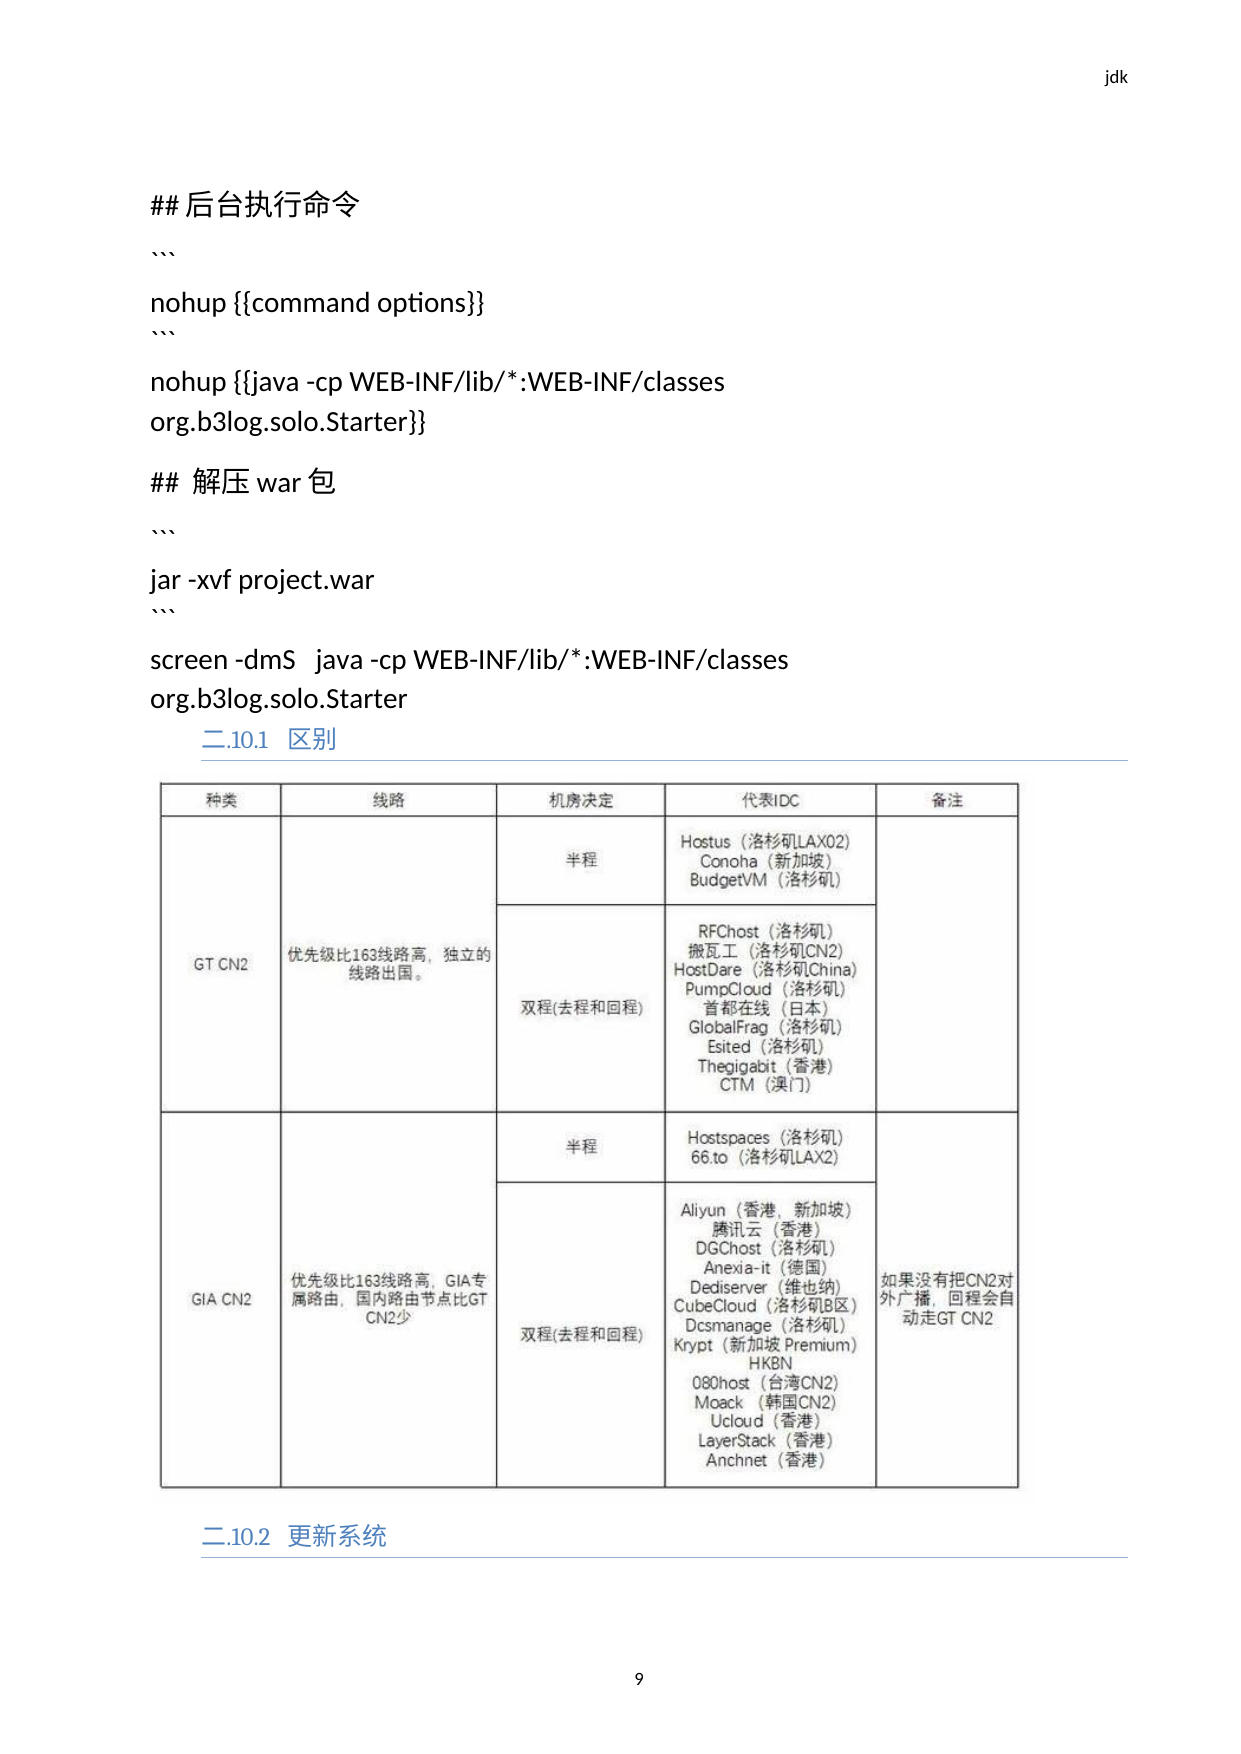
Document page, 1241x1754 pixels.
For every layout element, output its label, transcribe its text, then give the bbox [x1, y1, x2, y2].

picture [150, 773, 1036, 1503]
subtitle 区别 [201, 718, 1128, 760]
text ``` [112, 242, 1128, 282]
text ## 解压war包 [112, 440, 1128, 520]
text nohup {{java -cp WEB-INF/lib/*:WEB-INF/classes [112, 361, 1128, 401]
text ## 后台执行命令 [112, 163, 1128, 242]
subtitle 更新系统 [201, 1515, 1128, 1557]
text screen -dmS java -cp WEB-INF/lib/*:WEB-INF/classes [112, 639, 1128, 678]
text nohup {{command options}} [112, 282, 1128, 321]
text jar -xvf project.war [112, 559, 1128, 599]
text ``` [112, 520, 1128, 559]
text org.b3log.solo.Starter}} [112, 401, 1128, 440]
text ``` [112, 599, 1128, 639]
text org.b3log.solo.Starter [112, 678, 1128, 718]
text ``` [112, 321, 1128, 361]
